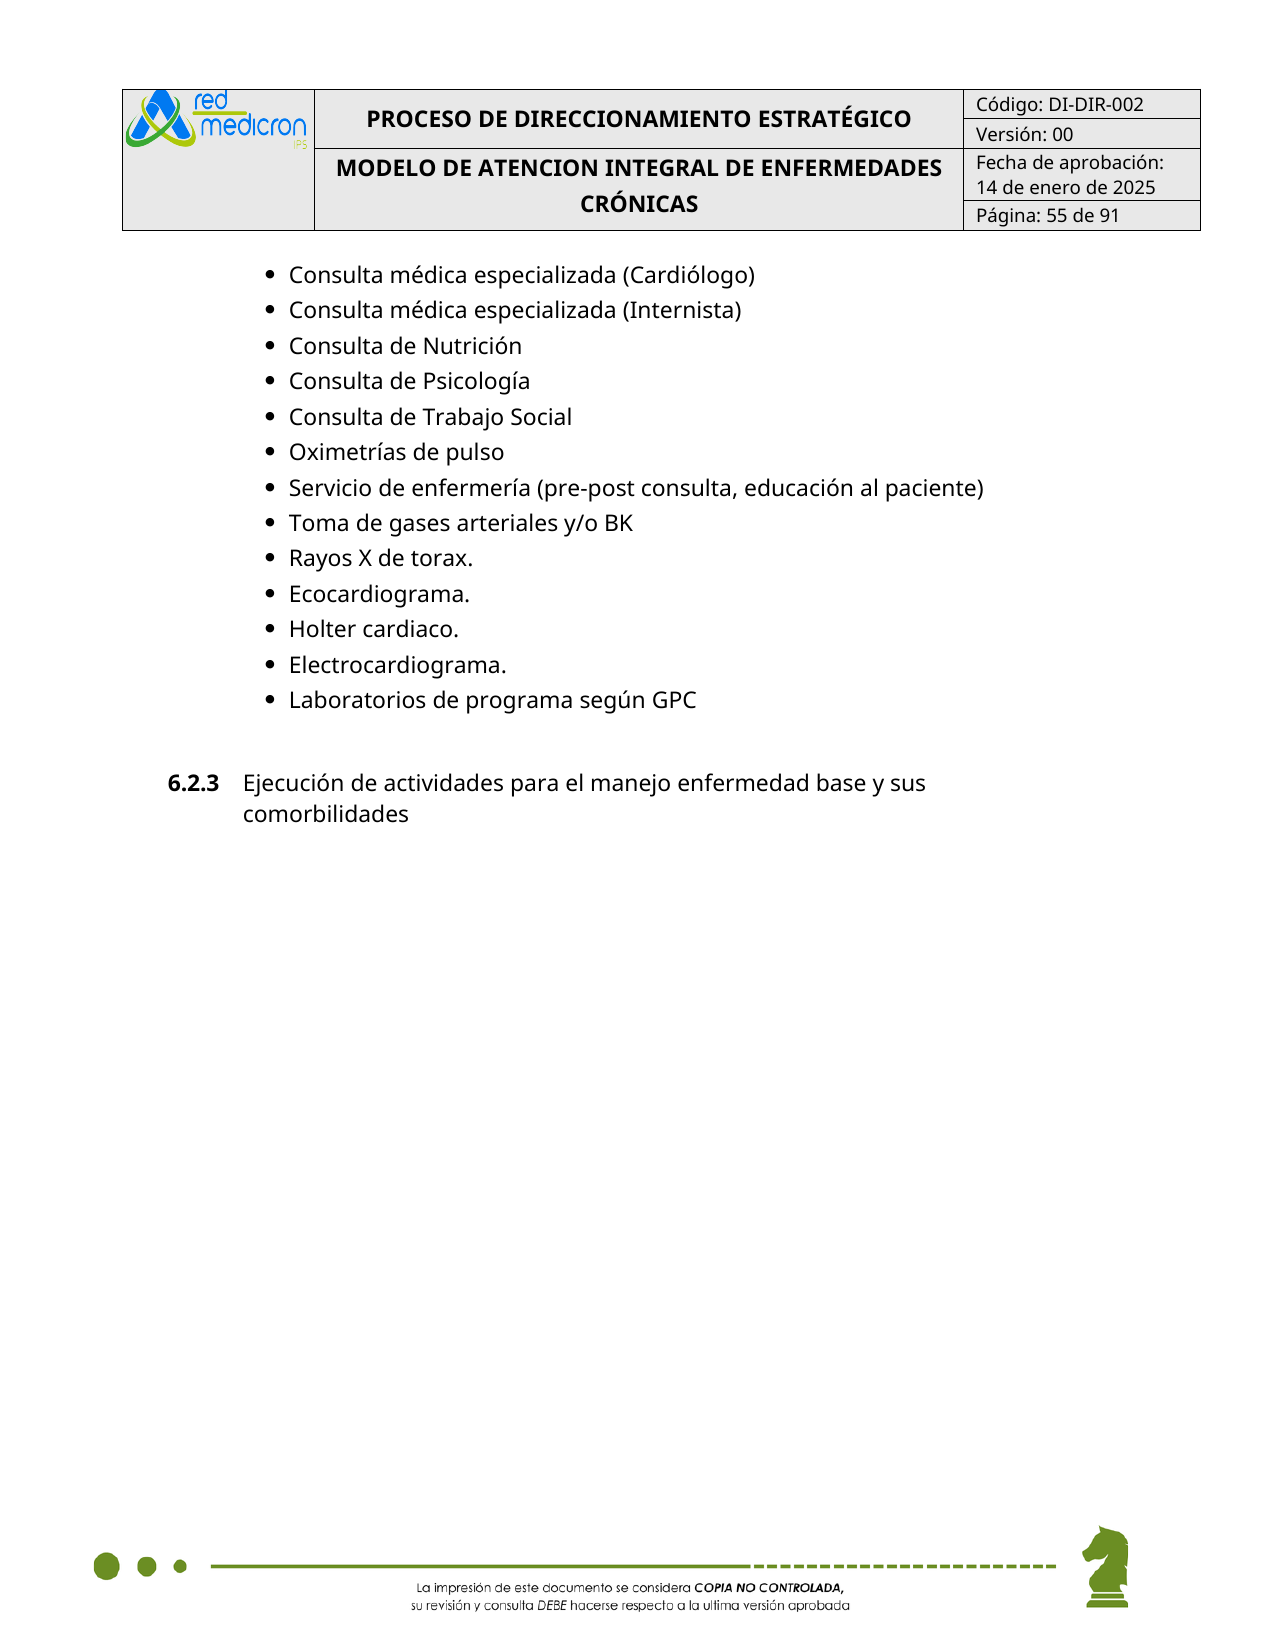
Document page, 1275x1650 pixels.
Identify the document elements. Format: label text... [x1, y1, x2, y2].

list Servicio de enfermería (pre-post consulta, educación al paciente) [266, 472, 1229, 503]
list Consulta de Nutrición [266, 330, 1229, 361]
list Electrocardiograma. [266, 649, 1229, 680]
list Toma de gases arteriales y/o BK [266, 507, 1229, 538]
list Holter cardiaco. [266, 613, 1229, 644]
picture [125, 90, 307, 149]
list Consulta médica especializada (Cardiólogo) [266, 259, 1229, 290]
list Laboratorios de programa según GPC [266, 684, 1229, 716]
list Ecocardiograma. [266, 578, 1229, 609]
picture [93, 1525, 1129, 1617]
list Consulta de Psicología [266, 365, 1229, 396]
list Rayos X de torax. [266, 542, 1229, 573]
subtitle Ejecución de actividades para el manejo enfermedad base y sus comorbilidades [168, 767, 1057, 829]
list Oximetrías de pulso [266, 436, 1229, 467]
list Consulta médica especializada (Internista) [266, 294, 1229, 325]
list Consulta de Trabajo Social [266, 401, 1229, 432]
